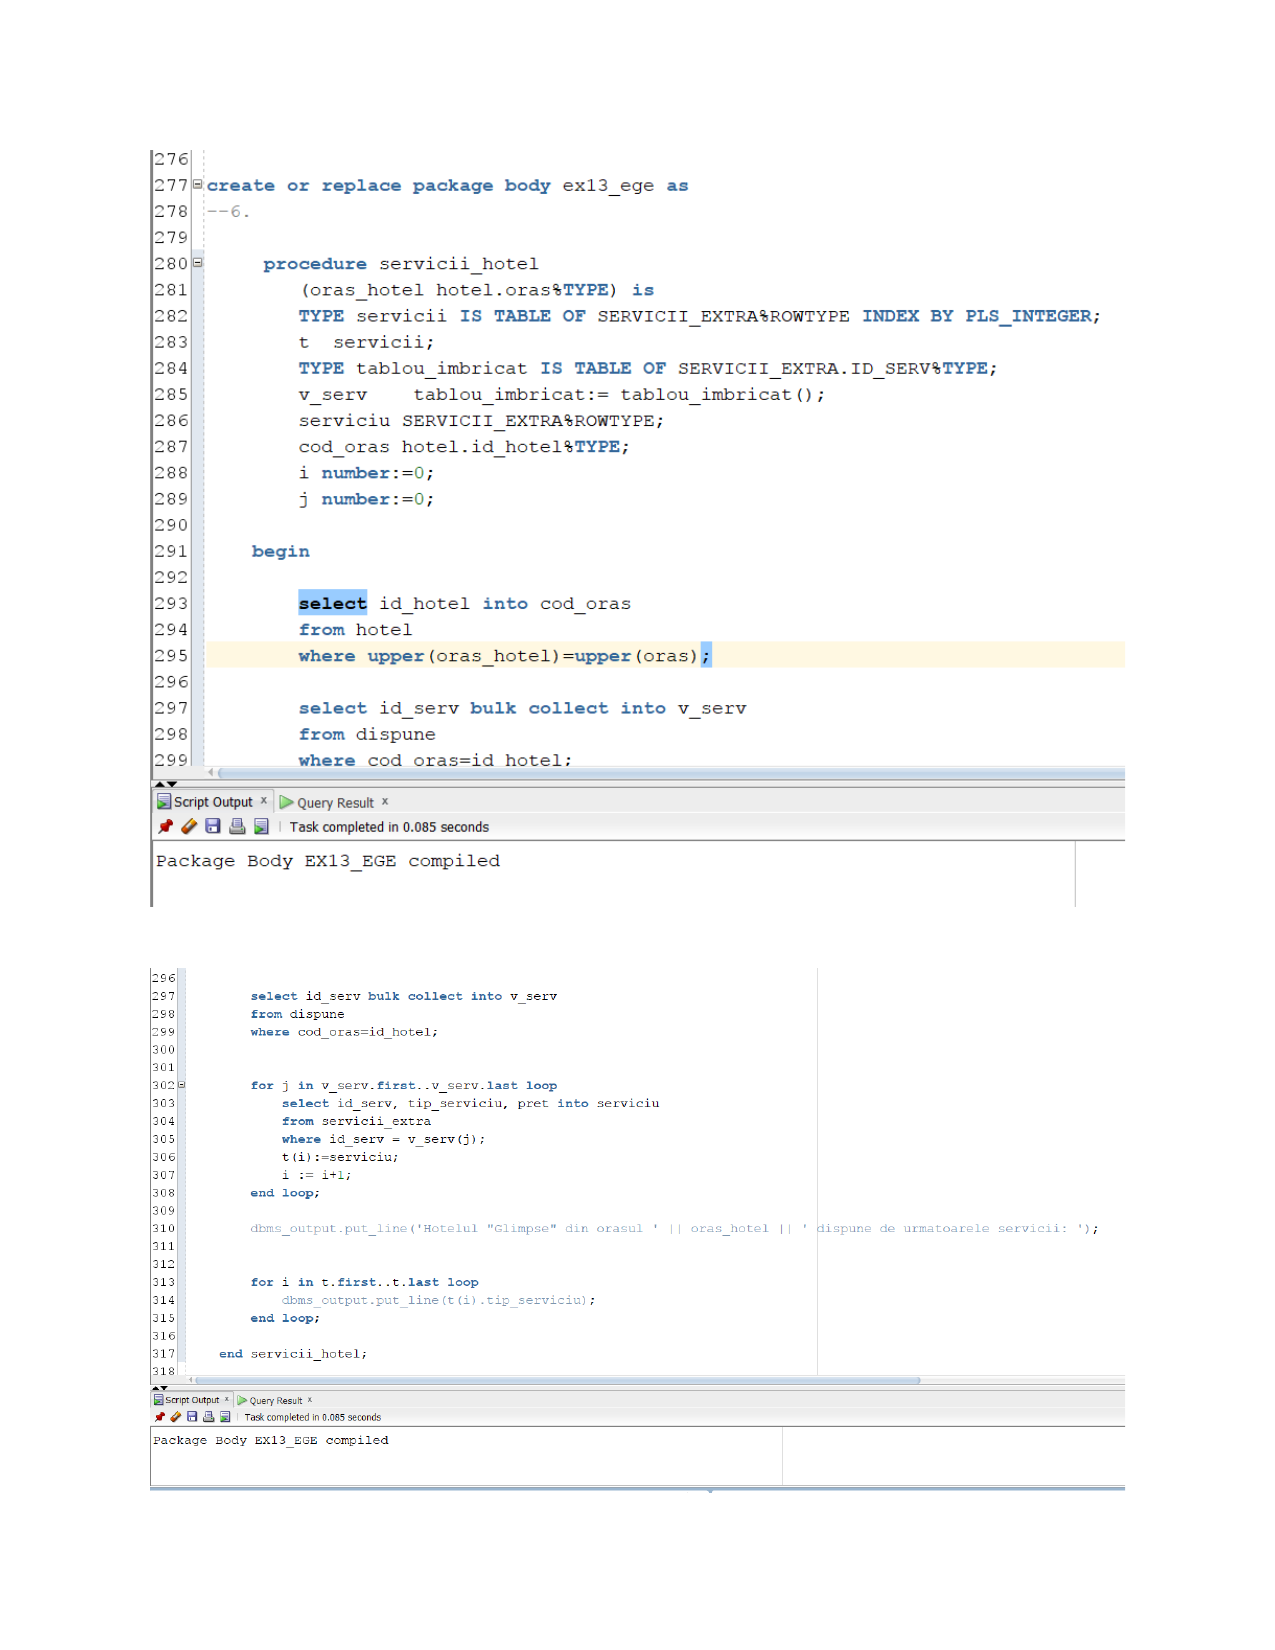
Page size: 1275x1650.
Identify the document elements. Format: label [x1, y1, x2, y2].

picture [150, 968, 1125, 1493]
picture [150, 150, 1125, 907]
